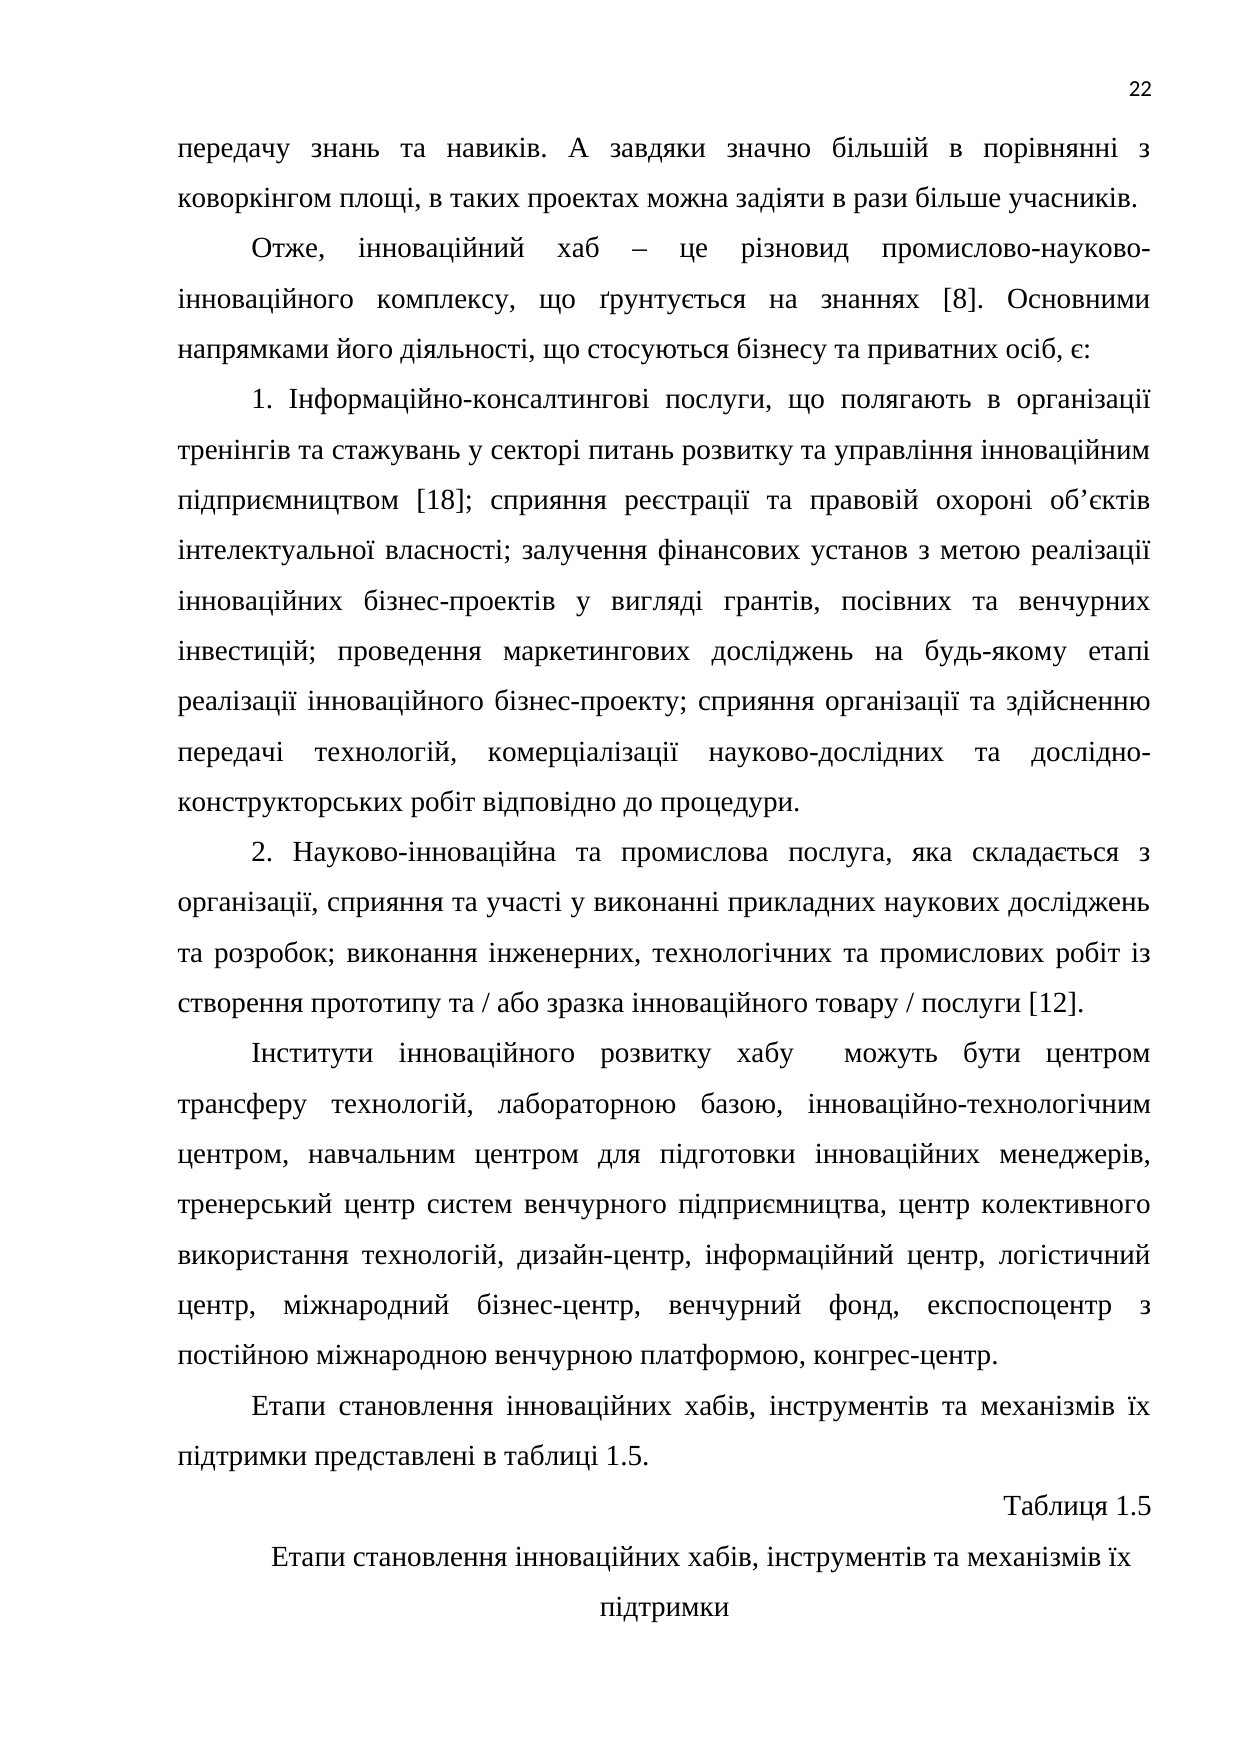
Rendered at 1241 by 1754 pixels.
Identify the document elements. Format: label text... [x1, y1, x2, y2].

text Таблиця 1.5 [177, 1488, 1152, 1522]
text 2. Науково-інноваційна та промислова послуга, яка складається з організації, сприяння та участі у виконанні прикладних наукових досліджень та розробок; виконання інженерних, технологічних та промислових робіт із створення прототипу та / або зразка інноваційного товару / послуги [12]. [177, 834, 1152, 1019]
text Етапи становлення інноваційних хабів, інструментів та механізмів їх підтримки [177, 1539, 1152, 1622]
text Отже, інноваційний хаб – це різновид промислово-науково-інноваційного комплексу, що ґрунтується на знаннях [8]. Основними напрямками його діяльності, що стосуються бізнесу та приватних осіб, є: [177, 231, 1152, 365]
text 1. Інформаційно-консалтингові послуги, що полягають в організації тренінгів та стажувань у секторі питань розвитку та управління інноваційним підприємництвом [18]; сприяння реєстрації та правовій охороні об’єктів інтелектуальної власності; залучення фінансових установ з метою реалізації інноваційних бізнес-проектів у вигляді грантів, посівних та венчурних інвестицій; проведення маркетингових досліджень на будь-якому етапі реалізації інноваційного бізнес-проекту; сприяння організації та здійсненню передачі технологій, комерціалізації науково-дослідних та дослідно-конструкторських робіт відповідно до процедури. [177, 381, 1152, 817]
text Етапи становлення інноваційних хабів, інструментів та механізмів їх підтримки представлені в таблиці 1.5. [177, 1388, 1152, 1472]
text Інститути інноваційного розвитку хабу можуть бути центром трансферу технологій, лабораторною базою, інноваційно-технологічним центром, навчальним центром для підготовки інноваційних менеджерів, тренерський центр систем венчурного підприємництва, центр колективного використання технологій, дизайн-центр, інформаційний центр, логістичний центр, міжнародний бізнес-центр, венчурний фонд, експоспоцентр з постійною міжнародною венчурною платформою, конгрес-центр. [177, 1036, 1152, 1371]
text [177, 130, 1152, 214]
